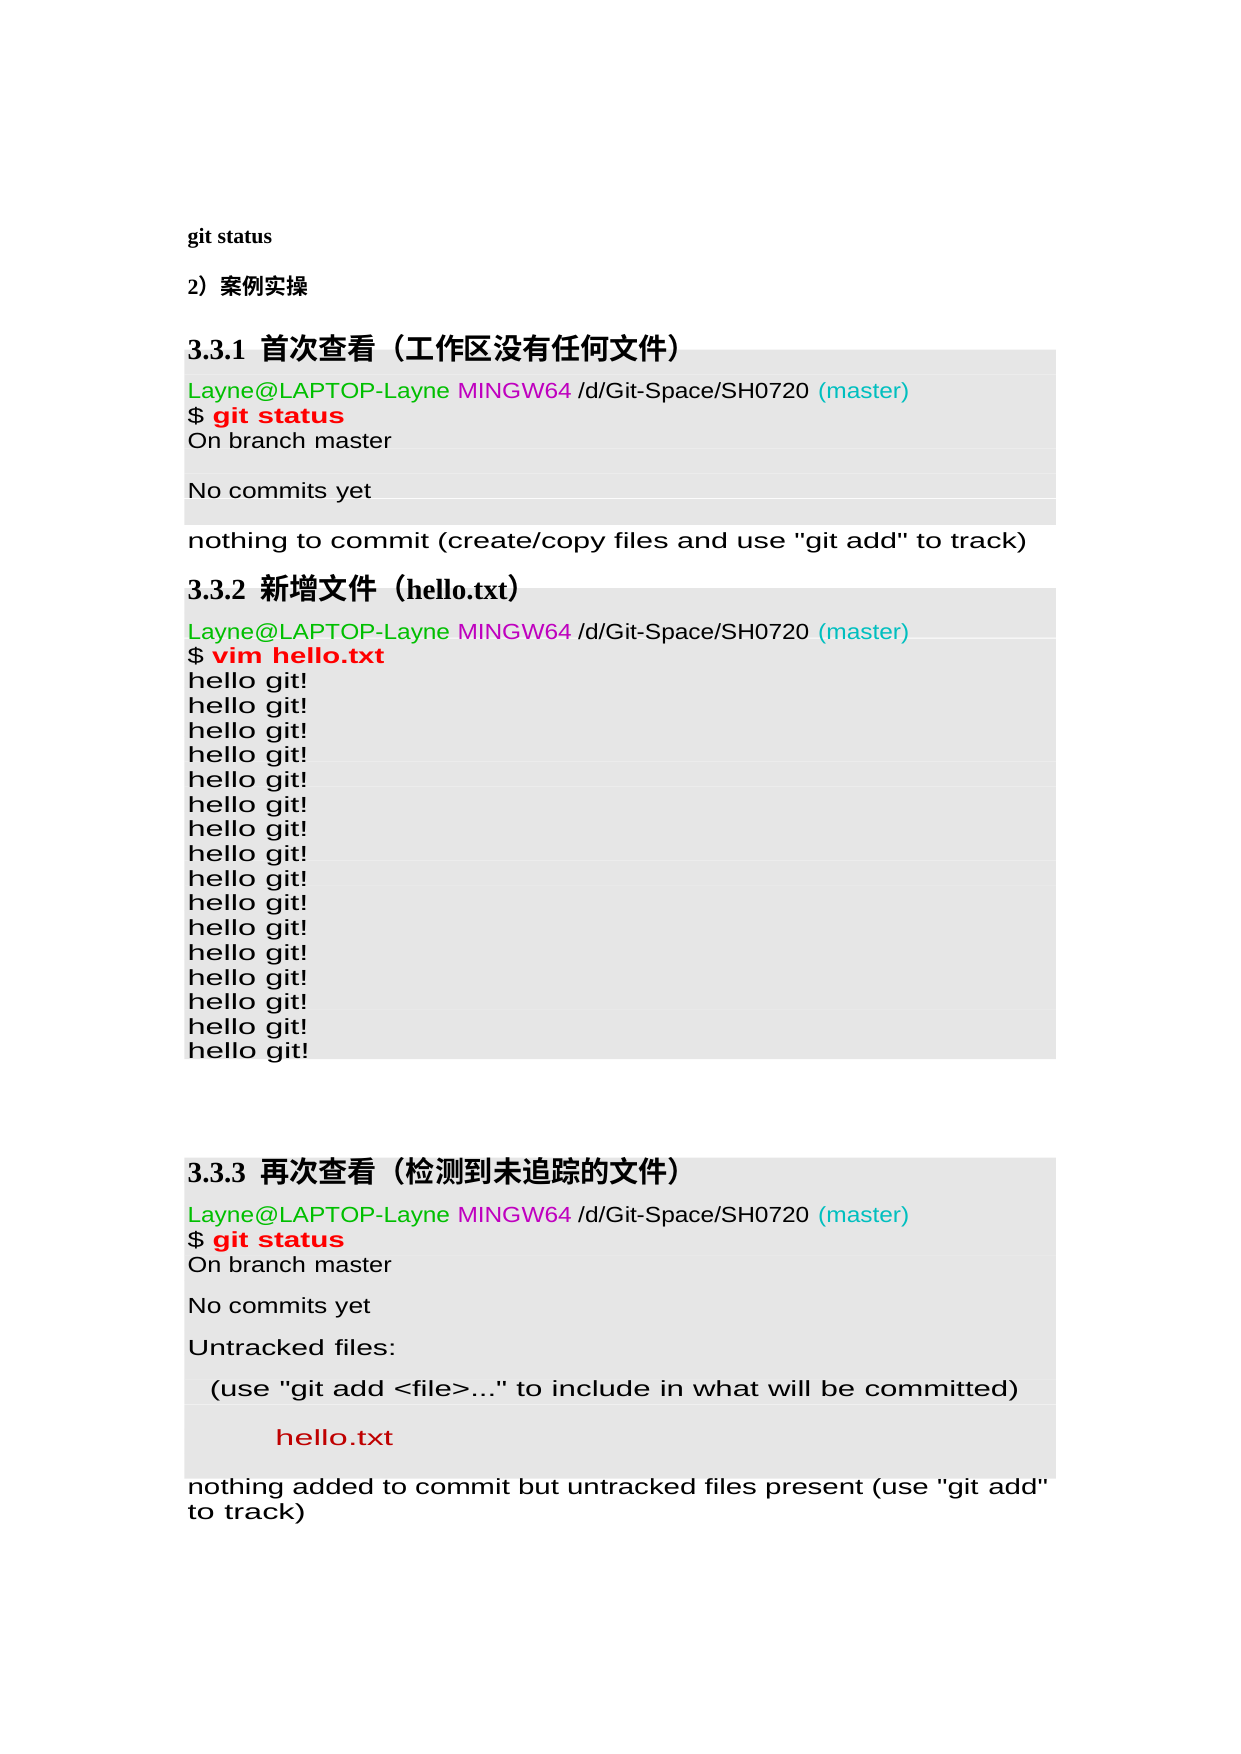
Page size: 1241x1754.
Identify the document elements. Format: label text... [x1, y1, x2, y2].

text hello git! [187, 743, 522, 768]
text hello git! [187, 1039, 522, 1064]
text $ git status [187, 1227, 1072, 1252]
text hello git! [187, 718, 522, 743]
text hello git! [187, 842, 522, 866]
text $ git status [187, 404, 1072, 428]
text hello git! [187, 965, 522, 990]
text $ vim hello.txt [187, 644, 1072, 669]
text nothing to commit (create/copy files and use "git add" to track) [187, 528, 1072, 553]
text On branch master No commits yet Untracked files: [187, 1252, 404, 1360]
text Layne@LAPTOP-Layne MINGW64 /d/Git-Space/SH0720 (master) [187, 1202, 1072, 1227]
text 2）案例实操 [187, 271, 1072, 301]
text hello git! [187, 694, 522, 718]
text nothing added to commit but untracked files present (use "git add" to track) [187, 1475, 1059, 1524]
text hello git! [187, 669, 522, 694]
text hello git! [187, 817, 522, 842]
list 再次查看（检测到未追踪的文件） [187, 1149, 1072, 1191]
text hello git! [187, 941, 522, 965]
text hello git! [187, 990, 522, 1014]
list 首次查看（工作区没有任何文件） [187, 325, 1072, 367]
text git status [187, 223, 1072, 248]
text (use "git add <file>..." to include in what will be committed) hello.txt [209, 1376, 1030, 1451]
text On branch master No commits yet [187, 428, 404, 503]
text hello git! [187, 891, 522, 916]
text hello git! [187, 1014, 522, 1039]
list 新增文件（hello.txt） [187, 568, 1072, 608]
text hello git! [187, 768, 522, 792]
text hello git! [187, 792, 522, 817]
text hello git! [187, 866, 522, 891]
text Layne@LAPTOP-Layne MINGW64 /d/Git-Space/SH0720 (master) [187, 619, 1072, 644]
text Layne@LAPTOP-Layne MINGW64 /d/Git-Space/SH0720 (master) [187, 379, 1072, 404]
text hello git! [187, 916, 522, 941]
